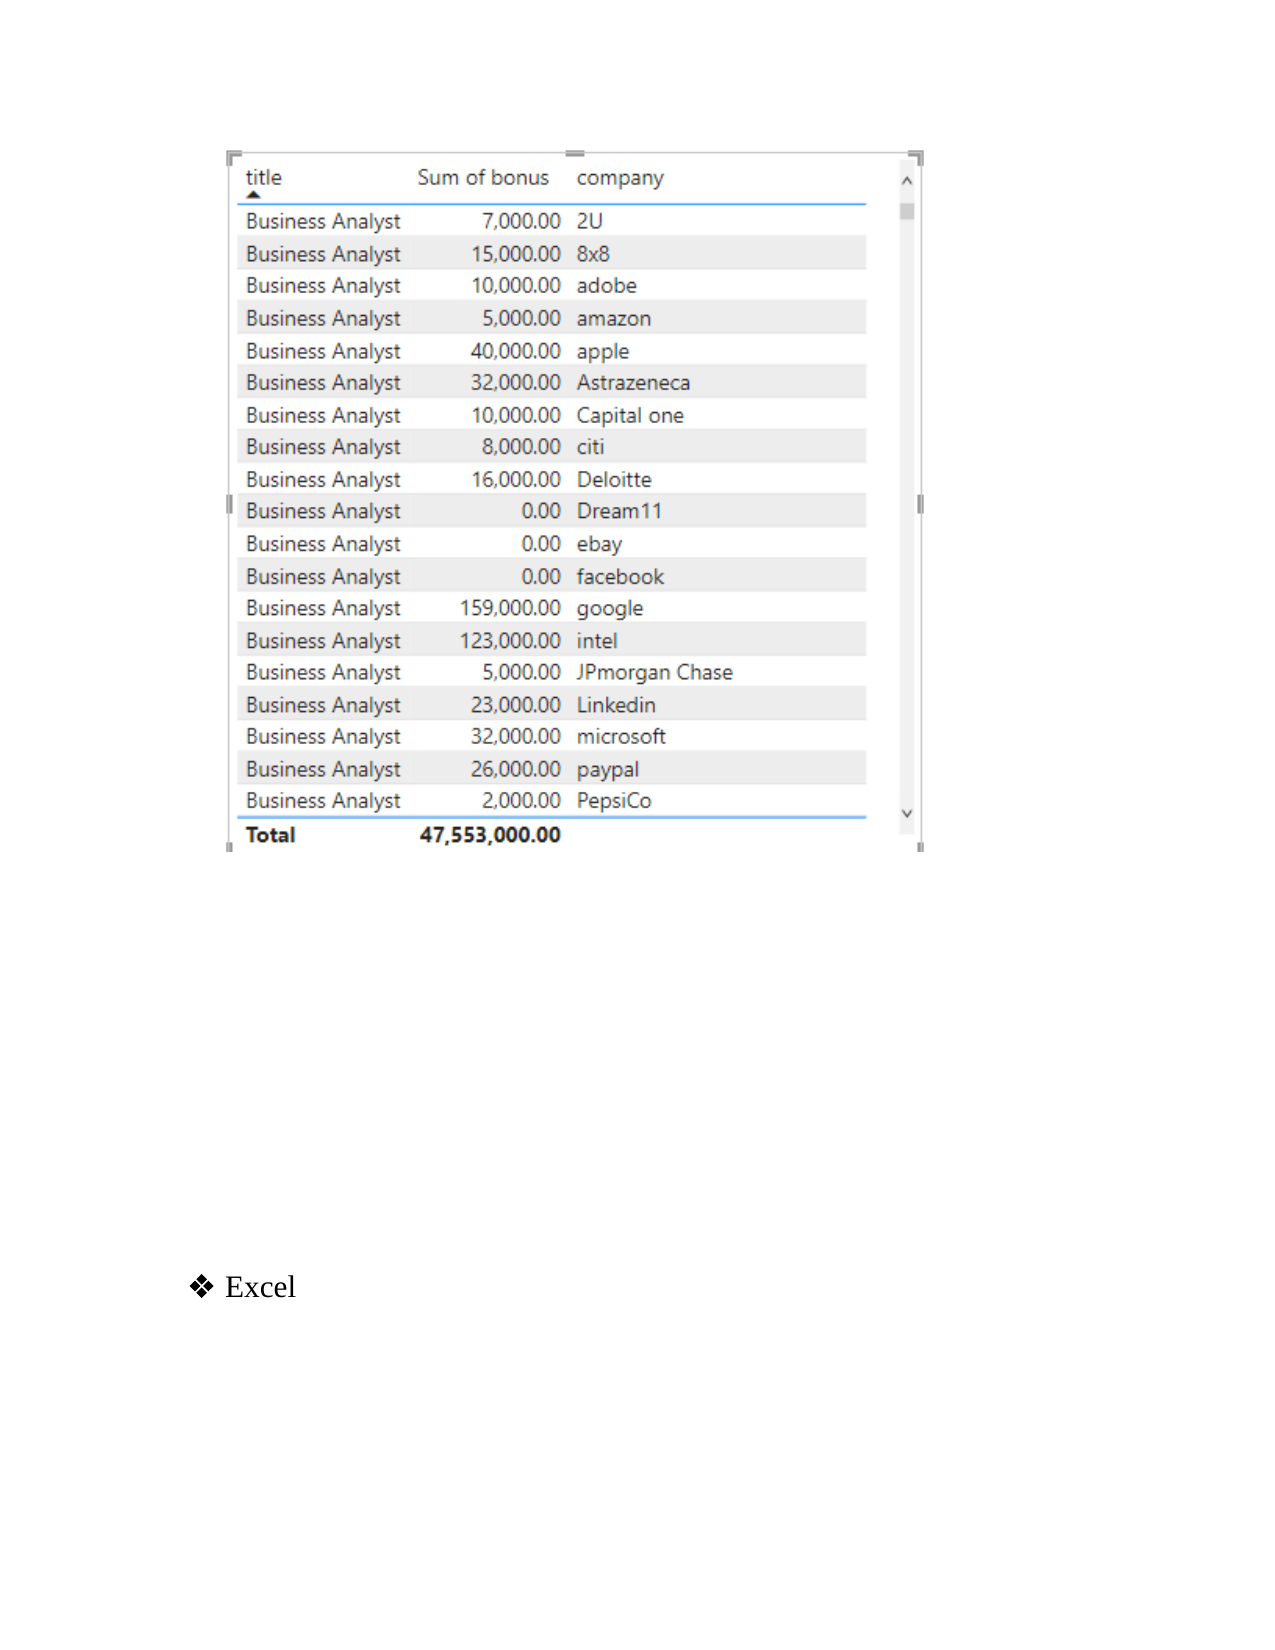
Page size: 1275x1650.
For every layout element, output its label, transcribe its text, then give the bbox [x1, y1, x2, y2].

picture [225, 150, 924, 852]
list Excel [187, 1268, 1125, 1304]
